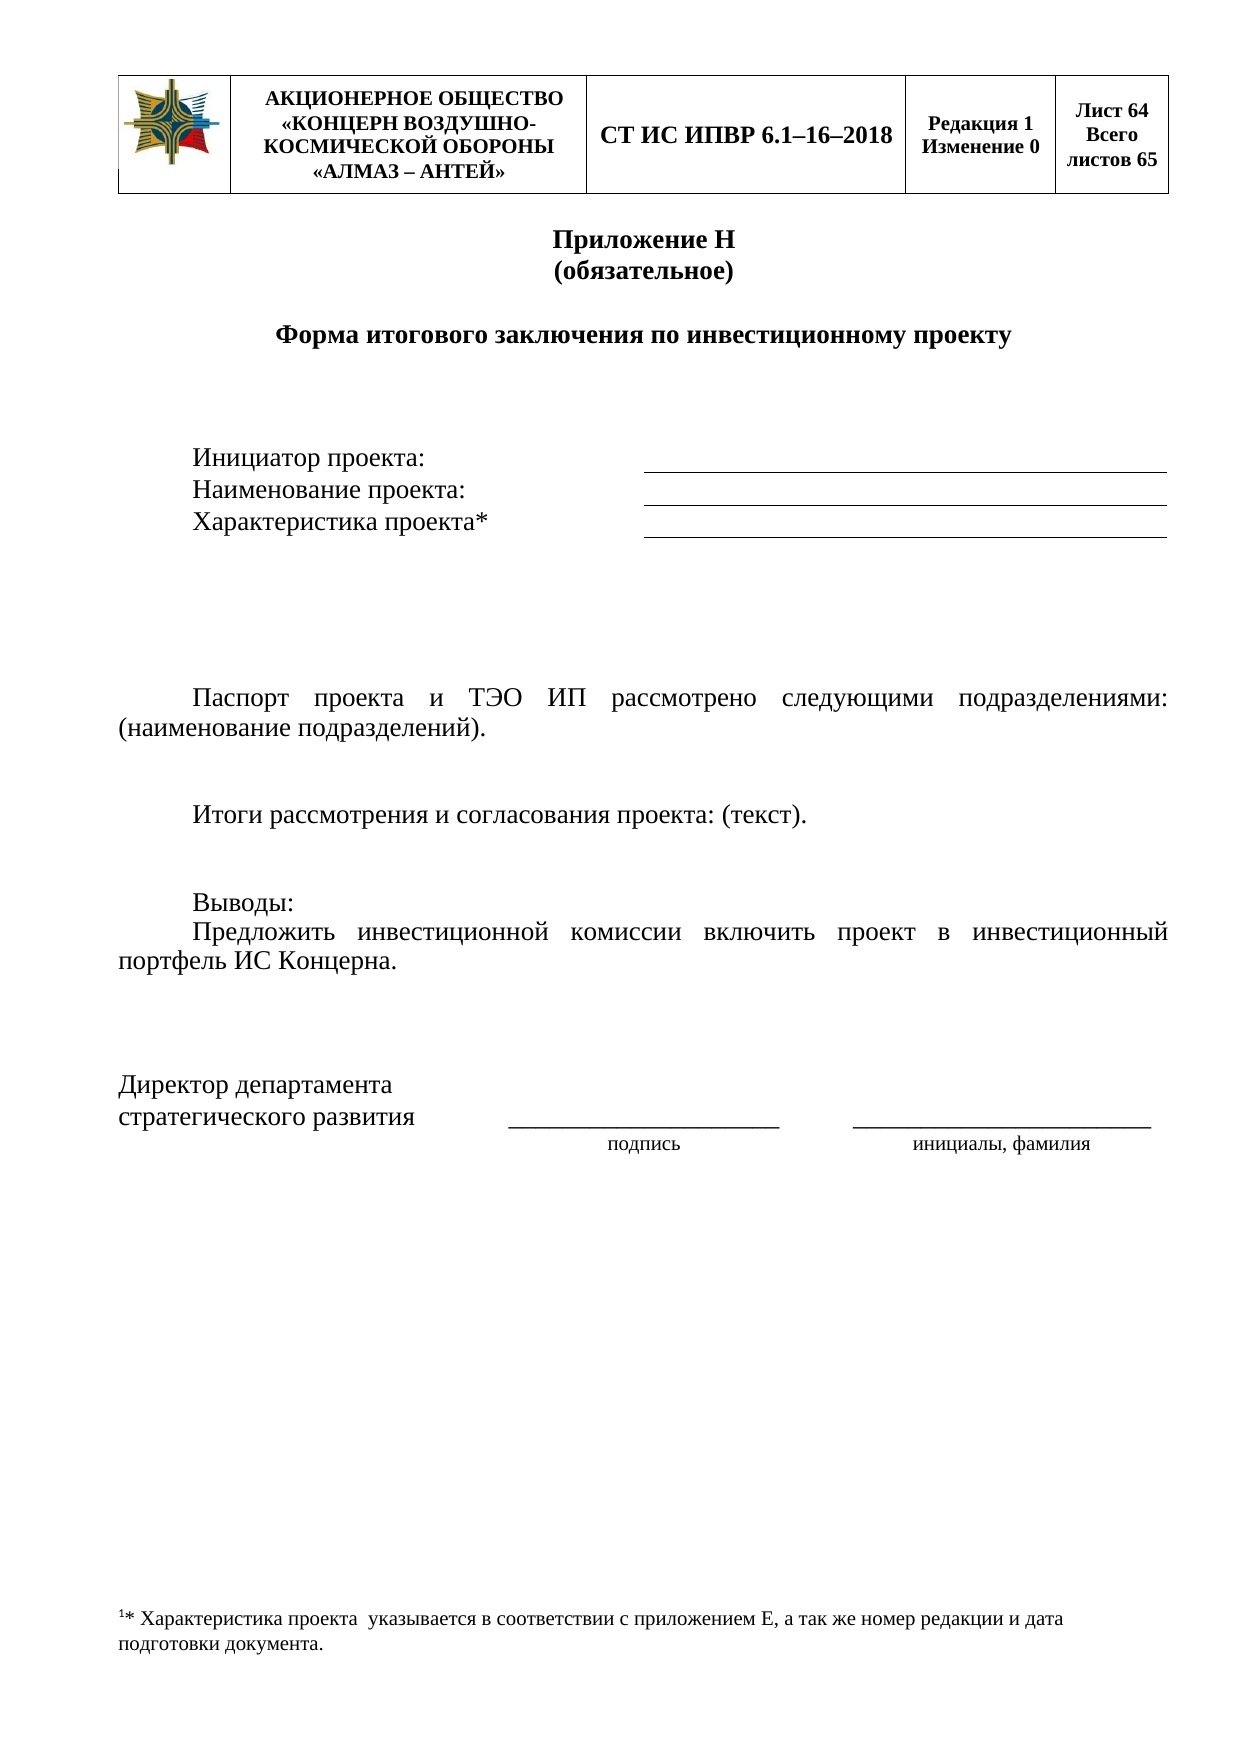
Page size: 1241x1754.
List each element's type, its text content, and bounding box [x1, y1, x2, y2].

picture [118, 76, 225, 169]
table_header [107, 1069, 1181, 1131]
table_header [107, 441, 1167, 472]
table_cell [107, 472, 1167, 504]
text Приложение Н [118, 223, 1169, 254]
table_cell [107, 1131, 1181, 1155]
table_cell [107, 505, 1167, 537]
text Паспорт проекта и ТЭО ИП рассмотрено следующими подразделениями: (наименование подразделений). [118, 683, 1169, 742]
text Итоги рассмотрения и согласования проекта: (текст). [118, 800, 1169, 829]
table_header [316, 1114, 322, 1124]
text Предложить инвестиционной комиссии включить проект в инвестиционный портфель ИС Концерна. [118, 917, 1169, 975]
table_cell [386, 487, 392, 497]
text Выводы: [118, 888, 1169, 917]
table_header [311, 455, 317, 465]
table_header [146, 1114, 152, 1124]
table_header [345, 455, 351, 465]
text (обязательное) [118, 254, 1169, 285]
text Форма итогового заключения по инвестиционному проекту [118, 318, 1169, 350]
